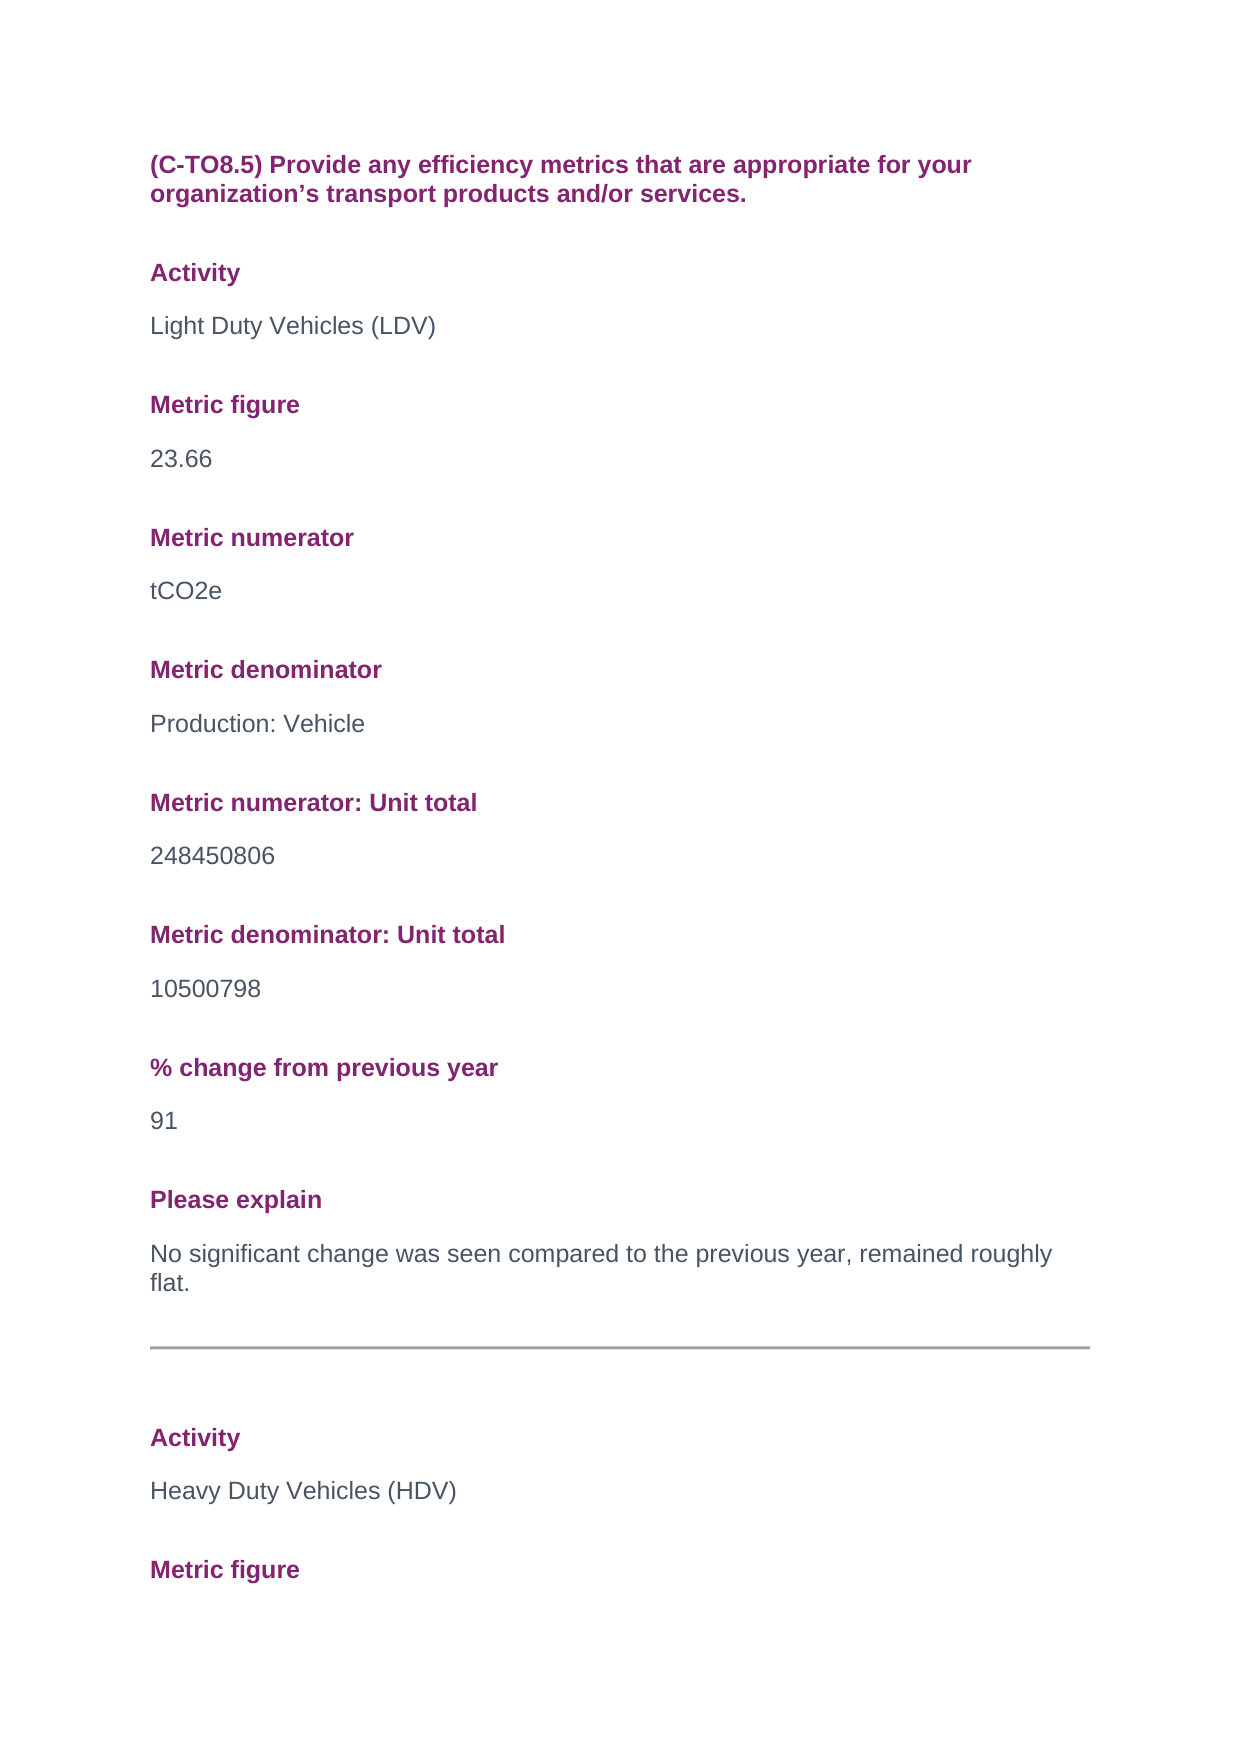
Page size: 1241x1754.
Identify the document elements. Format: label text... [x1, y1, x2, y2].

subtitle Metric numerator: Unit total [150, 787, 1090, 816]
text 91 [150, 1106, 1090, 1135]
subtitle Activity [150, 257, 1090, 286]
text Light Duty Vehicles (LDV) [150, 311, 1090, 340]
subtitle Metric denominator [150, 655, 1090, 684]
text Production: Vehicle [150, 709, 1090, 737]
subtitle Metric figure [150, 390, 1090, 419]
subtitle Please explain [150, 1185, 1090, 1214]
subtitle (C-TO8.5) Provide any efficiency metrics that are appropriate for your organization’s transport products and/or services. [150, 150, 1090, 207]
text No significant change was seen compared to the previous year, remained roughly flat. [150, 1239, 1090, 1296]
text Heavy Duty Vehicles (HDV) [150, 1476, 1090, 1505]
subtitle Activity [150, 1423, 1090, 1451]
subtitle Metric numerator [150, 522, 1090, 551]
subtitle % change from previous year [150, 1052, 1090, 1081]
text 23.66 [150, 444, 1090, 472]
text 248450806 [150, 841, 1090, 870]
subtitle Metric denominator: Unit total [150, 920, 1090, 949]
text tCO2e [150, 576, 1090, 605]
text 10500798 [150, 974, 1090, 1002]
subtitle Metric figure [150, 1555, 1090, 1584]
